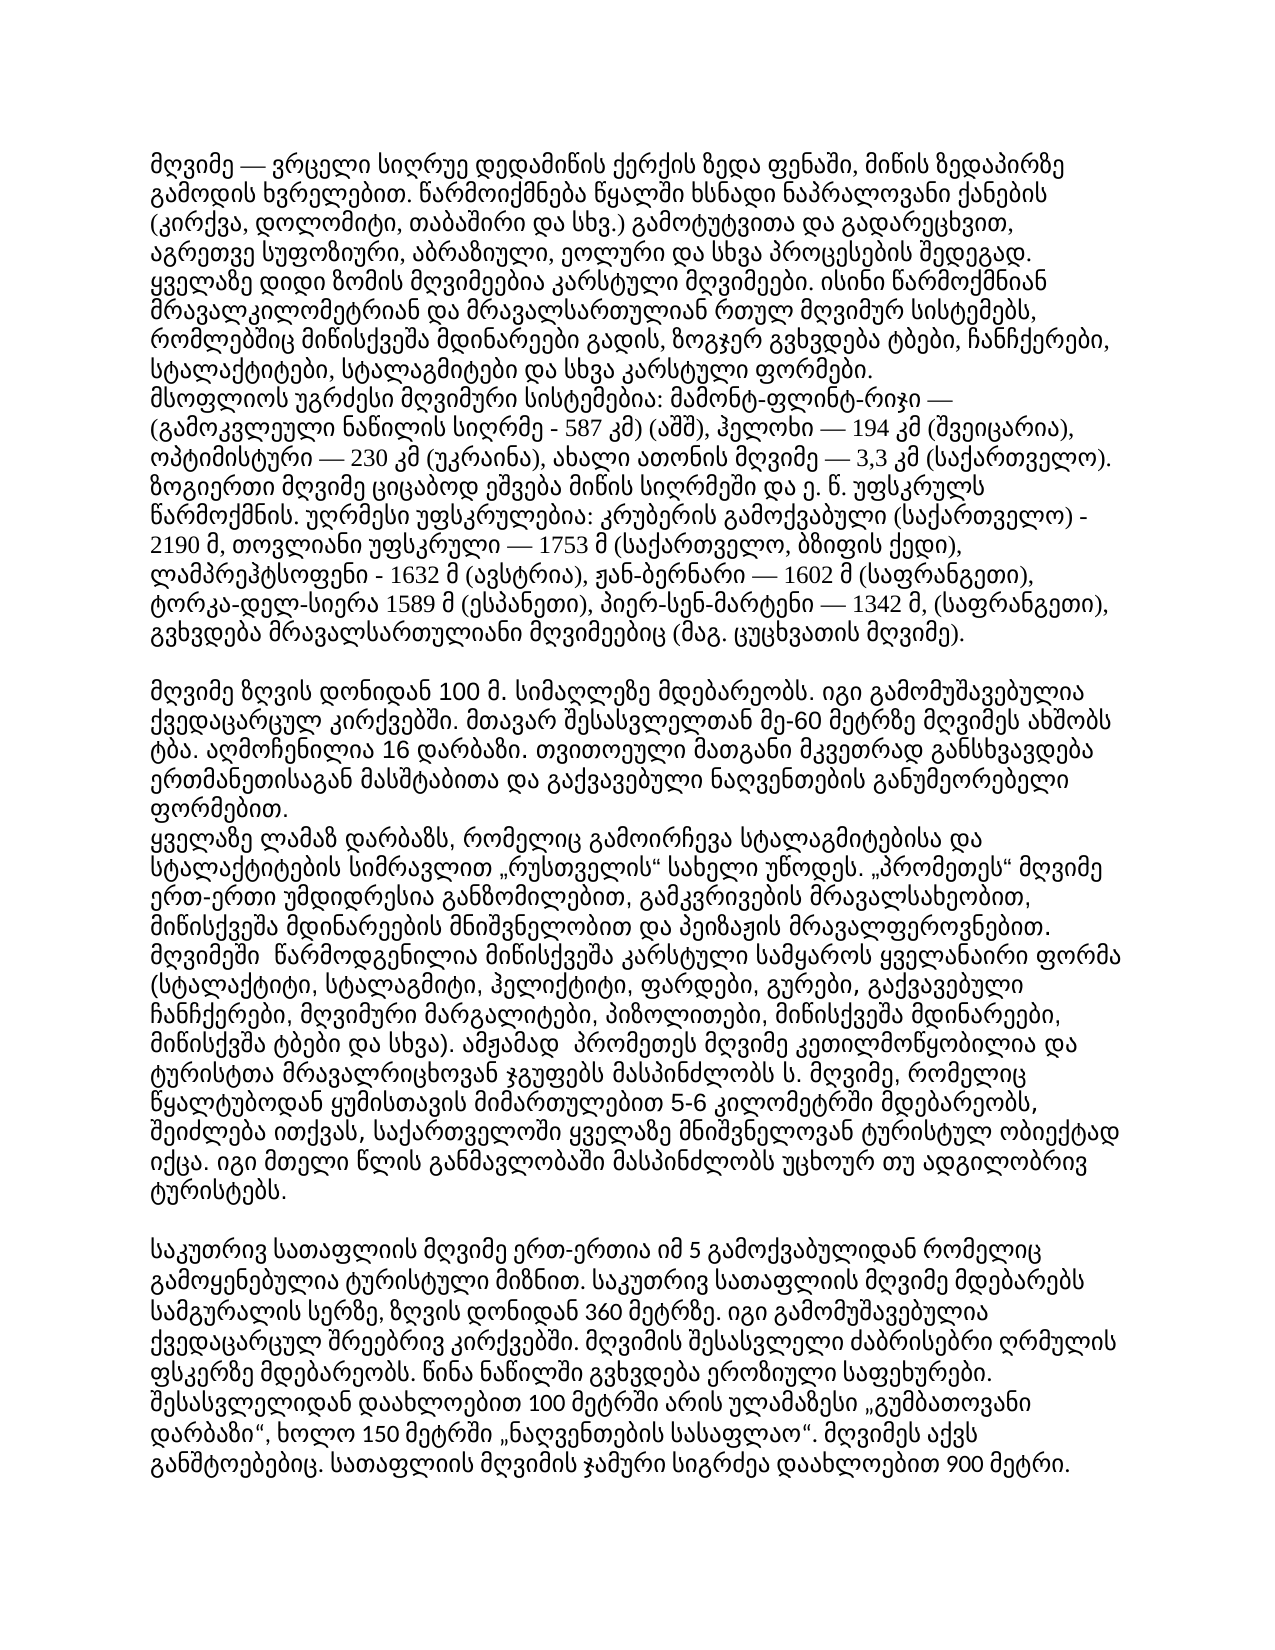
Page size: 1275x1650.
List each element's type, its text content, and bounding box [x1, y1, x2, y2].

text ყველაზე დიდი ზომის მღვიმეებია კარსტული მღვიმეები. ისინი წარმოქმნიან მრავალკილომეტრიან და მრავალსართულიან რთულ მღვიმურ სისტემებს, რომლებშიც მიწისქვეშა მდინარეები გადის, ზოგჯერ გვხვდება ტბები, ჩანჩქერები, სტალაქტიტები, სტალაგმიტები და სხვა კარსტული ფორმები. [150, 267, 1125, 384]
text მღვიმე ზღვის დონიდან 100 მ. სიმაღლეზე მდებარეობს. იგი გამომუშავებულია ქვედაცარცულ კირქვებში. მთავარ შესასვლელთან მე-60 მეტრზე მღვიმეს ახშობს ტბა. აღმოჩენილია 16 დარბაზი. თვითოეული მათგანი მკვეთრად განსხვავდება ერთმანეთისაგან მასშტაბითა და გაქვავებული ნაღვენთების განუმეორებელი ფორმებით. ყველაზე ლამაზ დარბაზს, რომელიც გამოირჩევა სტალაგმიტებისა და სტალაქტიტების სიმრავლით „რუსთველის“ სახელი უწოდეს. „პრომეთეს“ მღვიმე ერთ-ერთი უმდიდრესია განზომილებით, გამკვრივების მრავალსახეობით, მიწისქვეშა მდინარეების მნიშვნელობით და პეიზაჟის მრავალფეროვნებით. მღვიმეში წარმოდგენილია მიწისქვეშა კარსტული სამყაროს ყველანაირი ფორმა (სტალაქტიტი, სტალაგმიტი, ჰელიქტიტი, ფარდები, გურები, გაქვავებული ჩანჩქერები, მღვიმური მარგალიტები, პიზოლითები, მიწისქვეშა მდინარეები, მიწისქვშა ტბები და სხვა). ამჟამად პრომეთეს მღვიმე კეთილმოწყობილია და ტურისტთა მრავალრიცხოვან ჯგუფებს მასპინძლობს ს. მღვიმე, რომელიც წყალტუბოდან ყუმისთავის მიმართულებით 5-6 კილომეტრში მდებარეობს, შეიძლება ითქვას, საქართველოში ყველაზე მნიშვნელოვან ტურისტულ ობიექტად იქცა. იგი მთელი წლის განმავლობაში მასპინძლობს უცხოურ თუ ადგილობრივ ტურისტებს. [150, 677, 1125, 1206]
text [150, 1235, 1125, 1479]
text მსოფლიოს უგრძესი მღვიმური სისტემებია: მამონტ-ფლინტ-რიჯი — (გამოკვლეული ნაწილის სიღრმე - 587 კმ) (აშშ), ჰელოხი — 194 კმ (შვეიცარია), ოპტიმისტური — 230 კმ (უკრაინა), ახალი ათონის მღვიმე — 3,3 კმ (საქართველო). ზოგიერთი მღვიმე ციცაბოდ ეშვება მიწის სიღრმეში და ე. წ. უფსკრულს წარმოქმნის. უღრმესი უფსკრულებია: კრუბერის გამოქვაბული (საქართველო) - 2190 მ, თოვლიანი უფსკრული — 1753 მ (საქართველო, ბზიფის ქედი), ლამპრეჰტსოფენი - 1632 მ (ავსტრია), ჟან-ბერნარი — 1602 მ (საფრანგეთი), ტორკა-დელ-სიერა 1589 მ (ესპანეთი), პიერ-სენ-მარტენი — 1342 მ, (საფრანგეთი), გვხვდება მრავალსართულიანი მღვიმეებიც (მაგ. ცუცხვათის მღვიმე). [150, 384, 1125, 648]
text მღვიმე — ვრცელი სიღრუე დედამიწის ქერქის ზედა ფენაში, მიწის ზედაპირზე გამოდის ხვრელებით. წარმოიქმნება წყალში ხსნადი ნაპრალოვანი ქანების (კირქვა, დოლომიტი, თაბაშირი და სხვ.) გამოტუტვითა და გადარეცხვით, აგრეთვე სუფოზიური, აბრაზიული, ეოლური და სხვა პროცესების შედეგად. [150, 150, 1125, 267]
